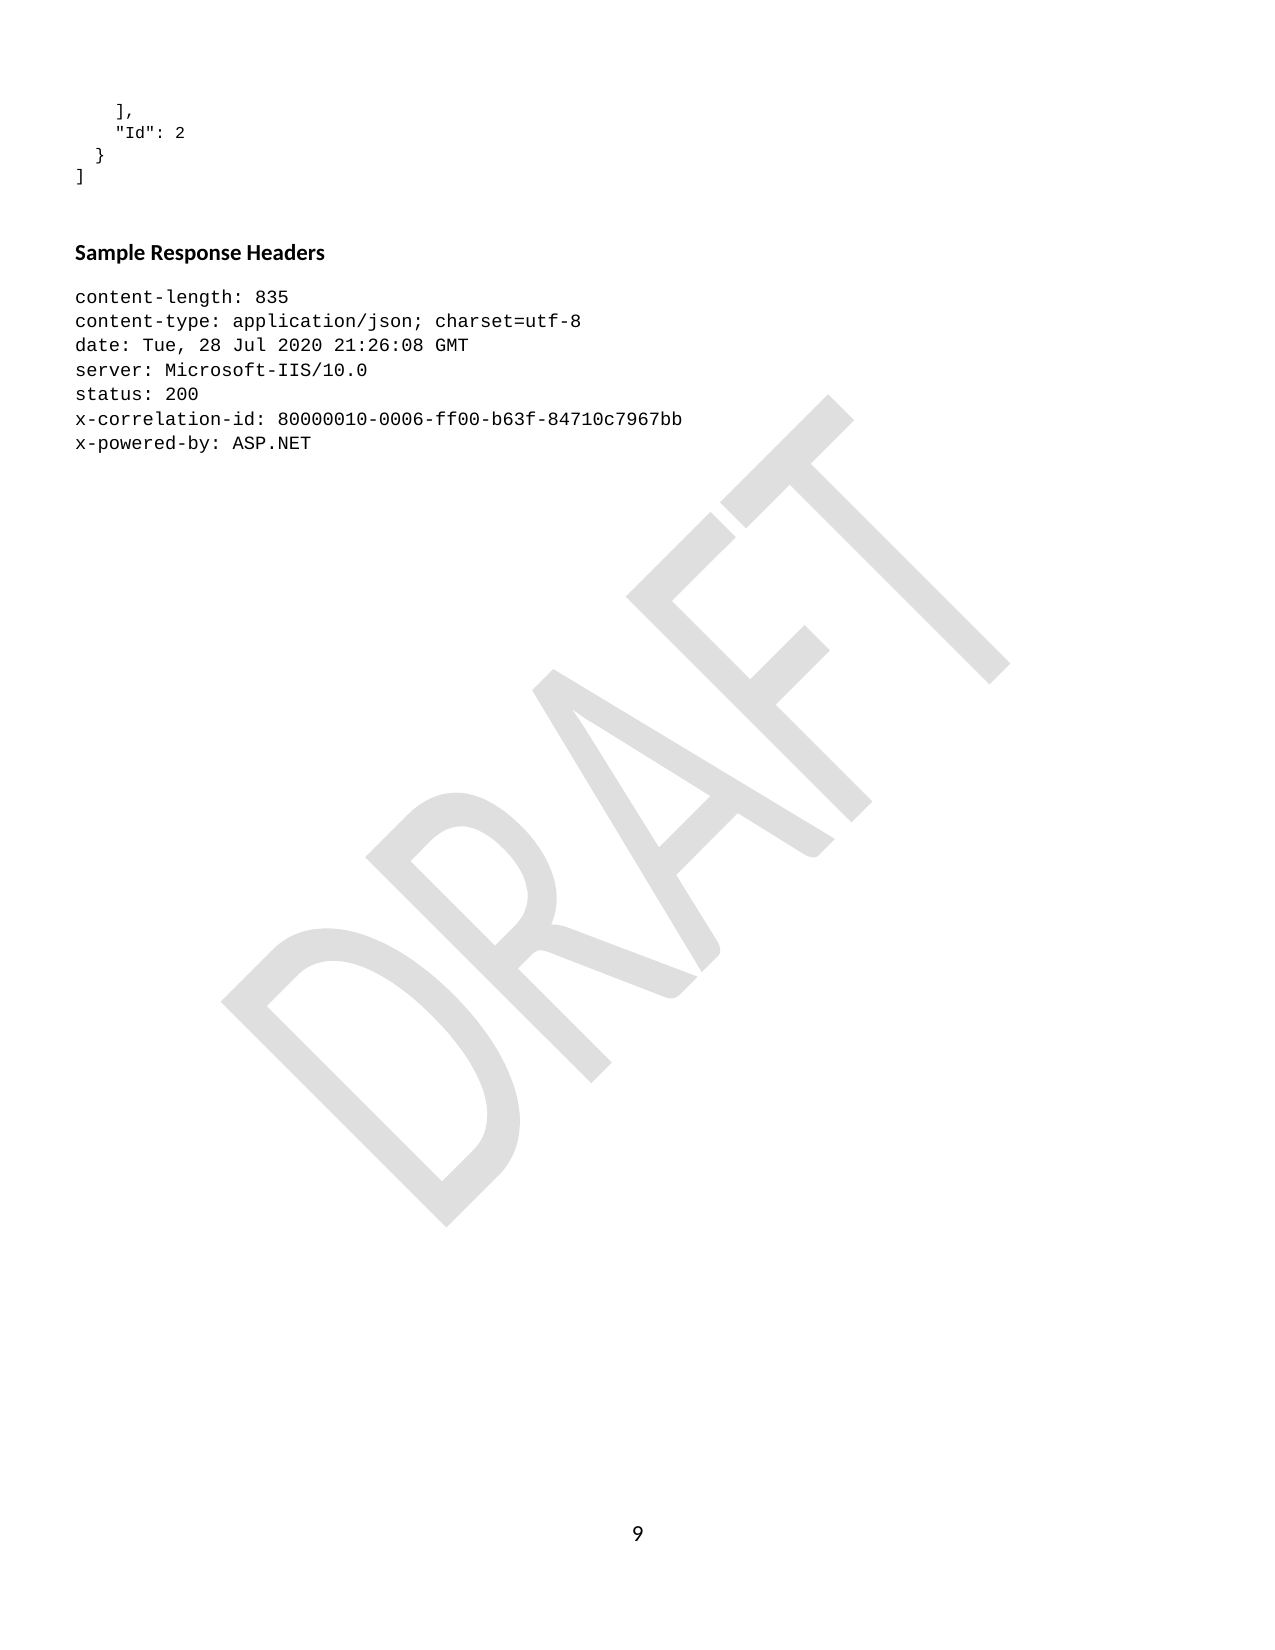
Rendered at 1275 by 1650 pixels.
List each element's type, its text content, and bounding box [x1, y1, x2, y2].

text ], [75, 103, 1200, 122]
text content-type: application/json; charset=utf-8 [75, 312, 1200, 333]
text ] [75, 168, 1200, 187]
text server: Microsoft-IIS/10.0 [75, 361, 1200, 382]
text Sample Response Headers [75, 238, 1200, 267]
text date: Tue, 28 Jul 2020 21:26:08 GMT [75, 336, 1200, 357]
text content-length: 835 [75, 287, 1200, 309]
text x-powered-by: ASP.NET [75, 434, 1200, 455]
text status: 200 [75, 385, 1200, 406]
text } [75, 146, 1200, 165]
text x-correlation-id: 80000010-0006-ff00-b63f-84710c7967bb [75, 409, 1200, 431]
text "Id": 2 [75, 125, 1200, 143]
